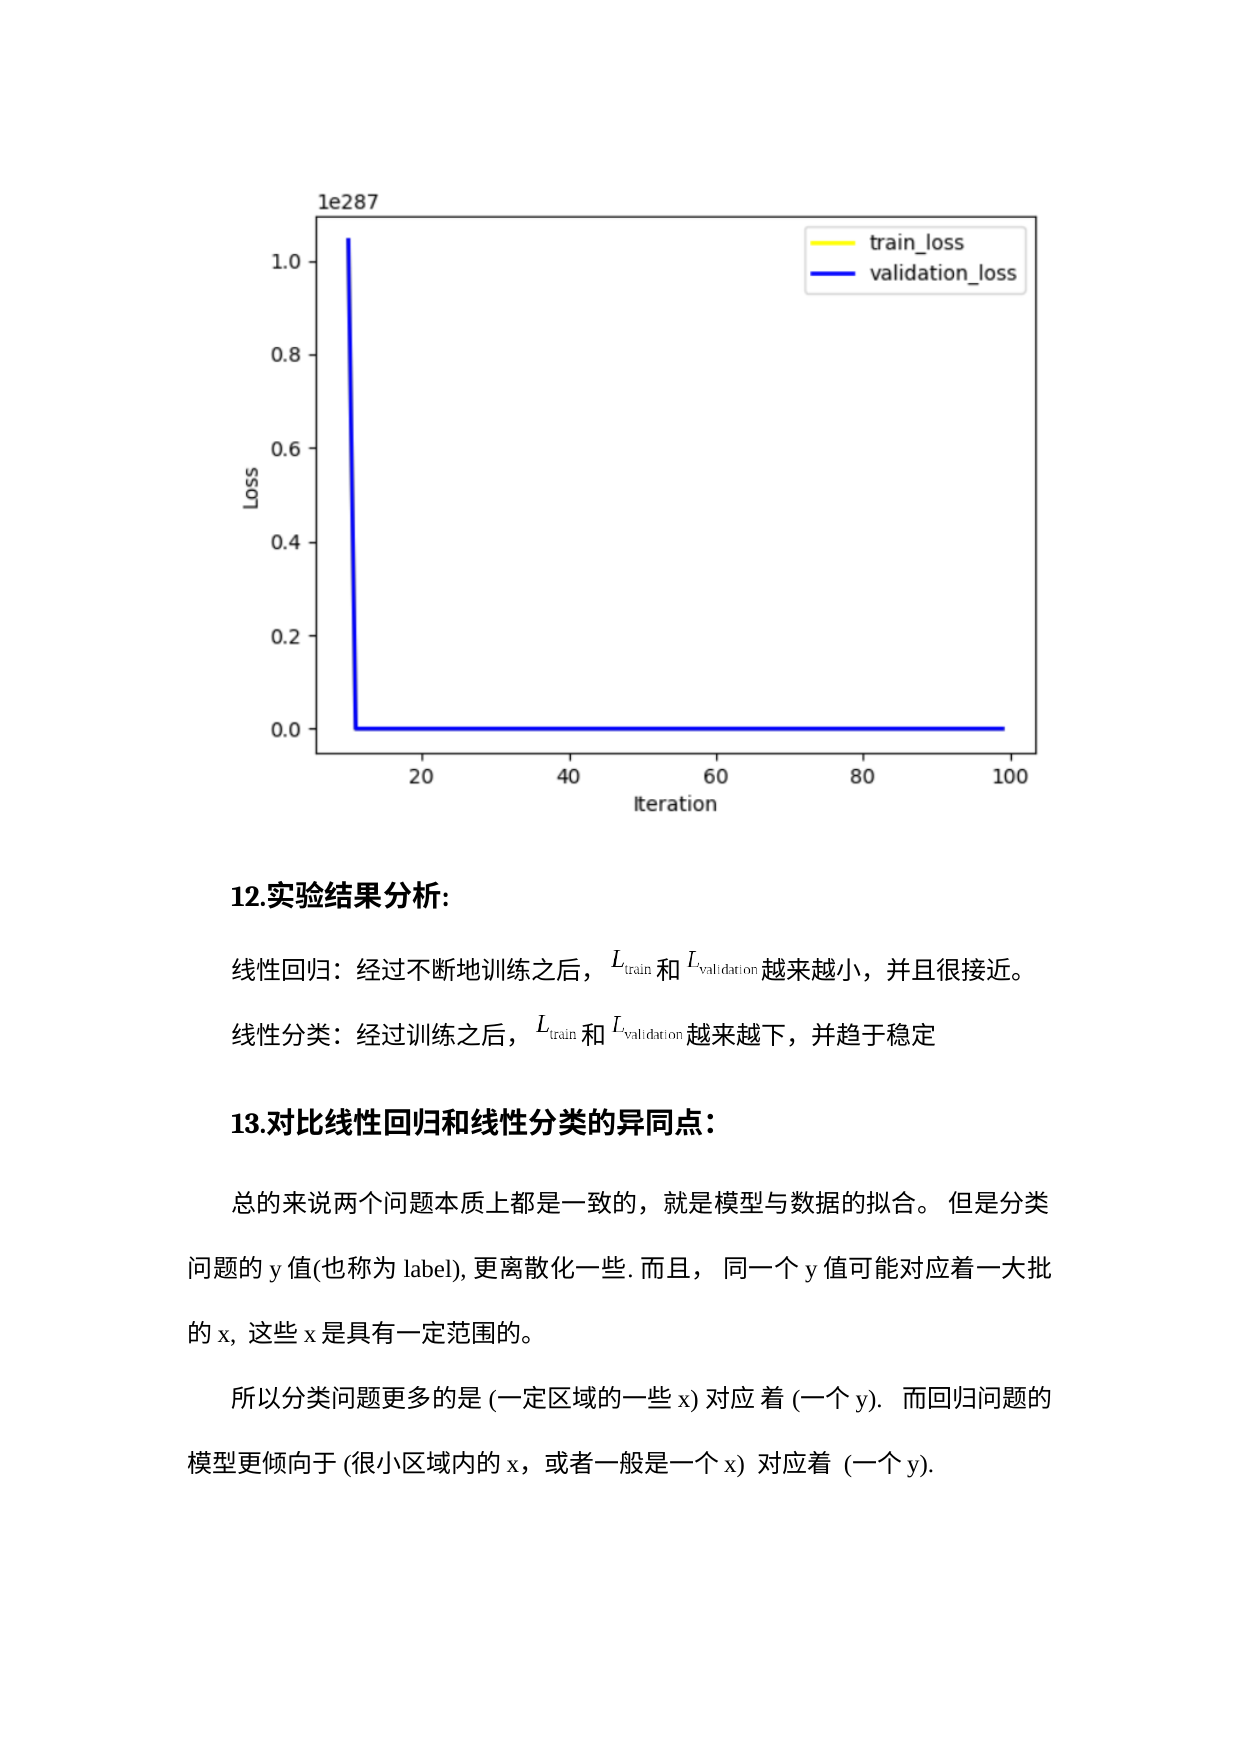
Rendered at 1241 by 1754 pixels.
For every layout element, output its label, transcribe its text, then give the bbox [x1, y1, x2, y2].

picture [231, 162, 1069, 826]
text 线性回归：经过不断地训练之后，和越来越小，并且很接近。 [187, 942, 1053, 1007]
text 所以分类问题更多的是 (一定区域的一些x) 对应 着 (一个y). 而回归问题的模型更倾向于 (很小区域内的x，或者一般是一个x) 对应着 (一个y). [187, 1364, 1053, 1494]
subtitle 12.实验结果分析: [187, 861, 1053, 926]
text 线性分类：经过训练之后，和越来越下，并趋于稳定 [187, 1007, 1053, 1072]
text 总的来说两个问题本质上都是一致的，就是模型与数据的拟合。 但是分类问题的y值(也称为label), 更离散化一些. 而且， 同一个y值可能对应着一大批的x, 这些x是具有一定范围的。 [187, 1169, 1053, 1364]
subtitle 13.对比线性回归和线性分类的异同点： [187, 1088, 1053, 1153]
